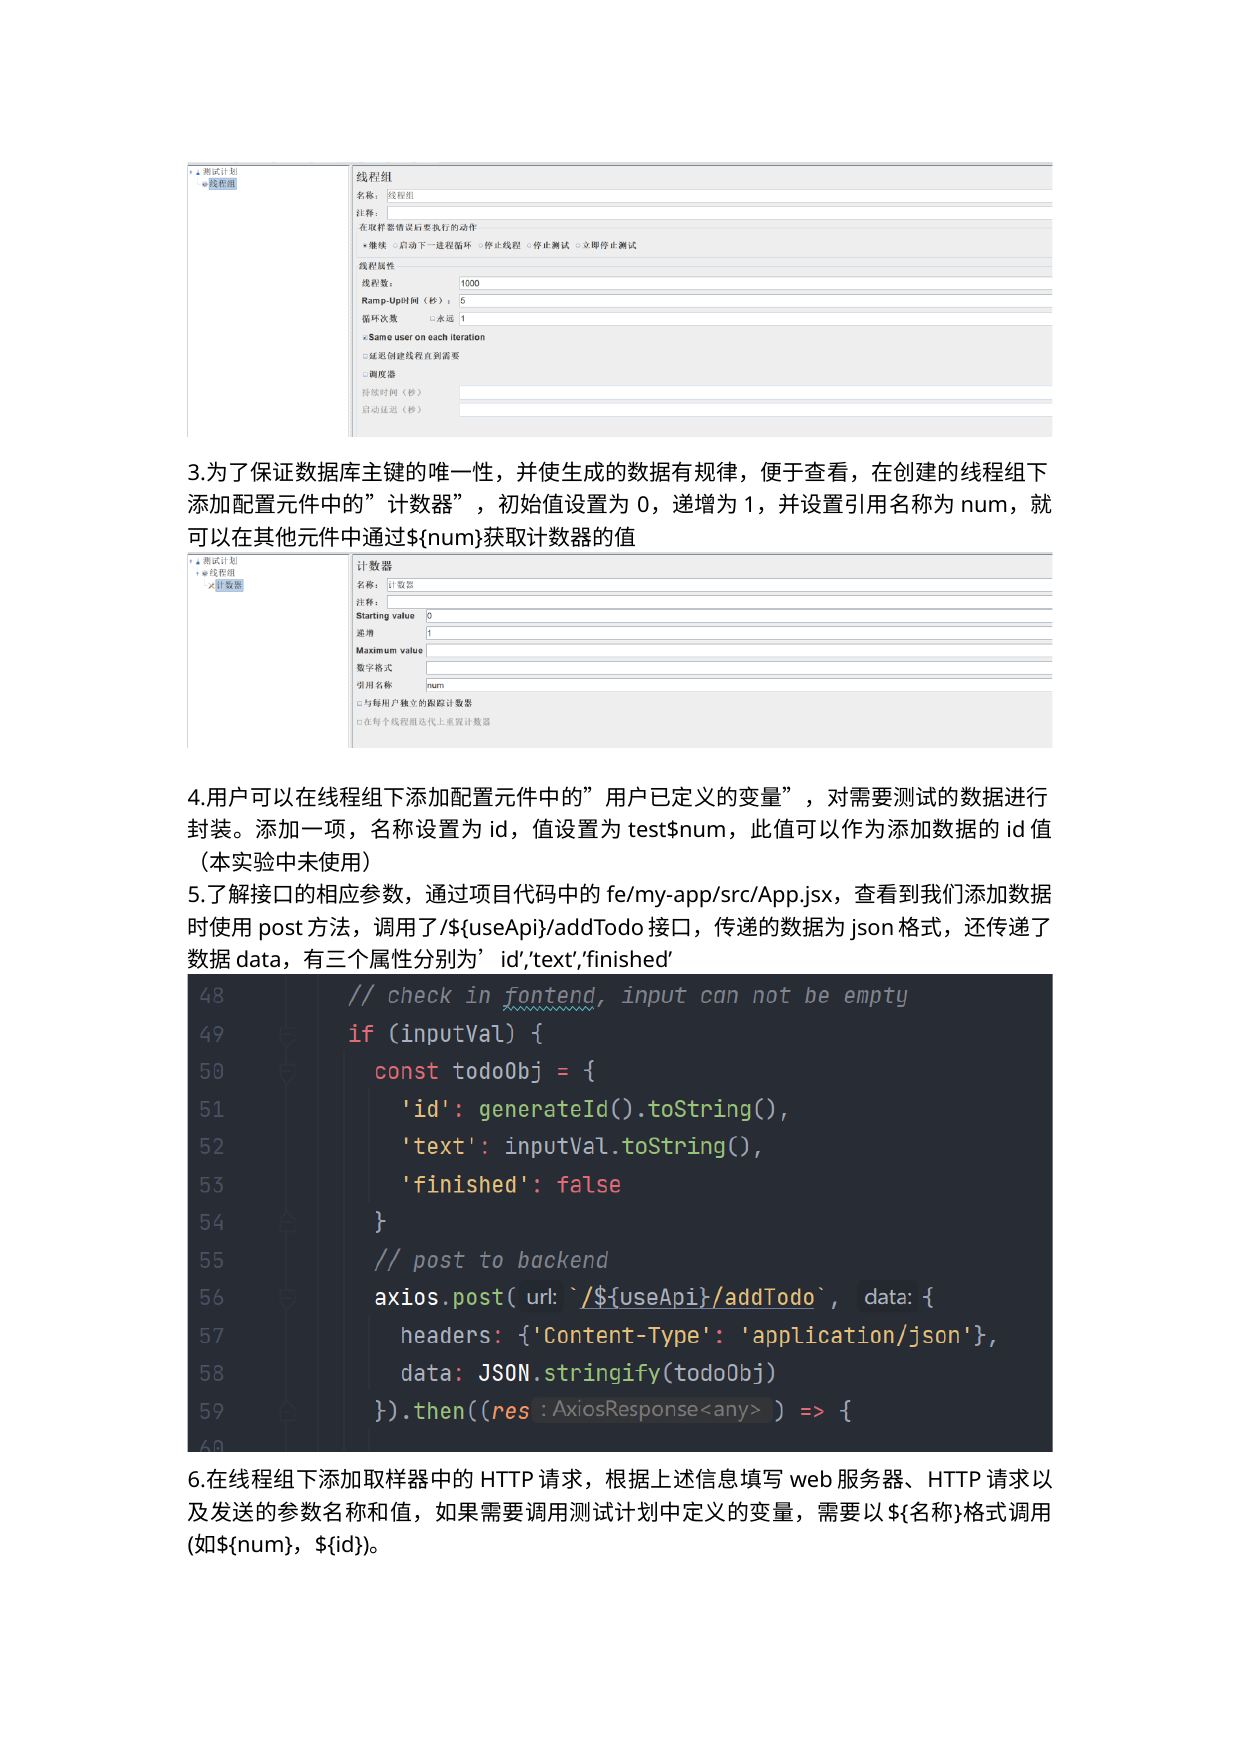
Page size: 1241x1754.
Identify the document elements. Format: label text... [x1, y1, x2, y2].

text 6.在线程组下添加取样器中的HTTP请求，根据上述信息填写web服务器、HTTP请求以及发送的参数名称和值，如果需要调用测试计划中定义的变量，需要以${名称}格式调用(如${num}，${id})。 [187, 1462, 1053, 1559]
text 4.用户可以在线程组下添加配置元件中的”用户已定义的变量”，对需要测试的数据进行封装。添加一项，名称设置为id，值设置为test$num，此值可以作为添加数据的id值（本实验中未使用） [187, 779, 1053, 877]
picture [187, 162, 1053, 437]
picture [187, 552, 1053, 748]
picture [187, 974, 1053, 1452]
text 3.为了保证数据库主键的唯一性，并使生成的数据有规律，便于查看，在创建的线程组下添加配置元件中的”计数器”，初始值设置为0，递增为1，并设置引用名称为num，就可以在其他元件中通过${num}获取计数器的值 [187, 454, 1053, 552]
text 5.了解接口的相应参数，通过项目代码中的fe/my-app/src/App.jsx，查看到我们添加数据时使用post方法，调用了/${useApi}/addTodo接口，传递的数据为json格式，还传递了数据data，有三个属性分别为’id’,’text’,’finished’ [187, 877, 1053, 974]
